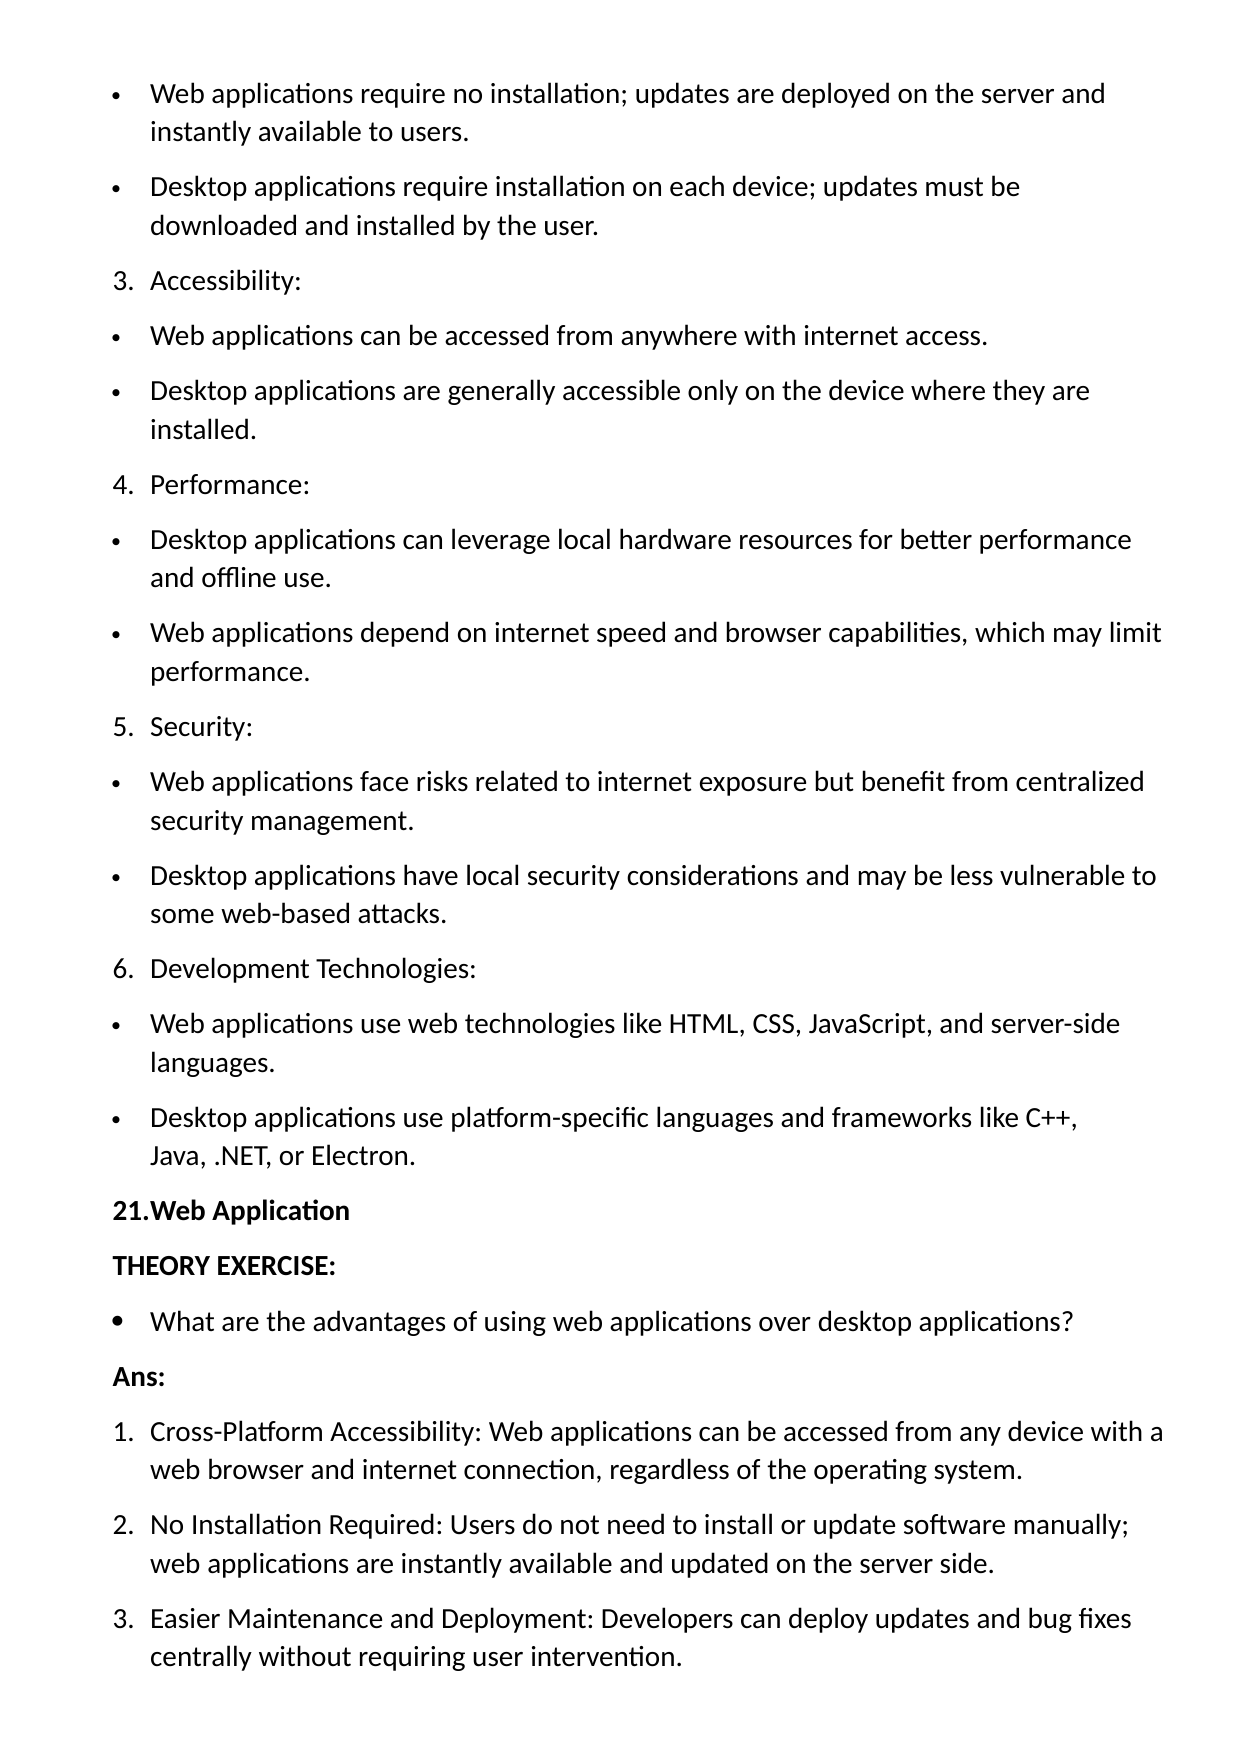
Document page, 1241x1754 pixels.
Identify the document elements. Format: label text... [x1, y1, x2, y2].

list Web applications use web technologies like HTML, CSS, JavaScript, and server-side languages. [112, 1005, 1165, 1079]
list Security: [112, 708, 1165, 744]
list Performance: [112, 466, 1165, 501]
list Cross-Platform Accessibility: Web applications can be accessed from any device with a web browser and internet connection, regardless of the operating system. [112, 1413, 1165, 1487]
list Desktop applications can leverage local hardware resources for better performance and offline use. [112, 521, 1165, 595]
list Web applications depend on internet speed and browser capabilities, which may limit performance. [112, 614, 1165, 688]
list Desktop applications are generally accessible only on the device where they are installed. [112, 372, 1165, 446]
list Desktop applications use platform-specific languages and frameworks like C++, Java, .NET, or Electron. [112, 1099, 1165, 1173]
list No Installation Required: Users do not need to install or update software manually; web applications are instantly available and updated on the server side. [112, 1506, 1165, 1580]
list Web applications face risks related to internet exposure but benefit from centralized security management. [112, 763, 1165, 837]
list Development Technologies: [112, 950, 1165, 986]
list Web Application [112, 1192, 1165, 1228]
list Easier Maintenance and Deployment: Developers can deploy updates and bug fixes centrally without requiring user intervention. [112, 1600, 1165, 1674]
list Desktop applications require installation on each device; updates must be downloaded and installed by the user. [112, 168, 1165, 243]
list Web applications require no installation; updates are deployed on the server and instantly available to users. [112, 75, 1165, 149]
list Web applications can be accessed from anywhere with internet access. [112, 317, 1165, 353]
list Accessibility: [112, 262, 1165, 298]
list What are the advantages of using web applications over desktop applications? [112, 1303, 1165, 1338]
text Ans: [112, 1358, 1165, 1393]
text THEORY EXERCISE: [112, 1247, 1165, 1283]
list Desktop applications have local security considerations and may be less vulnerable to some web-based attacks. [112, 857, 1165, 931]
